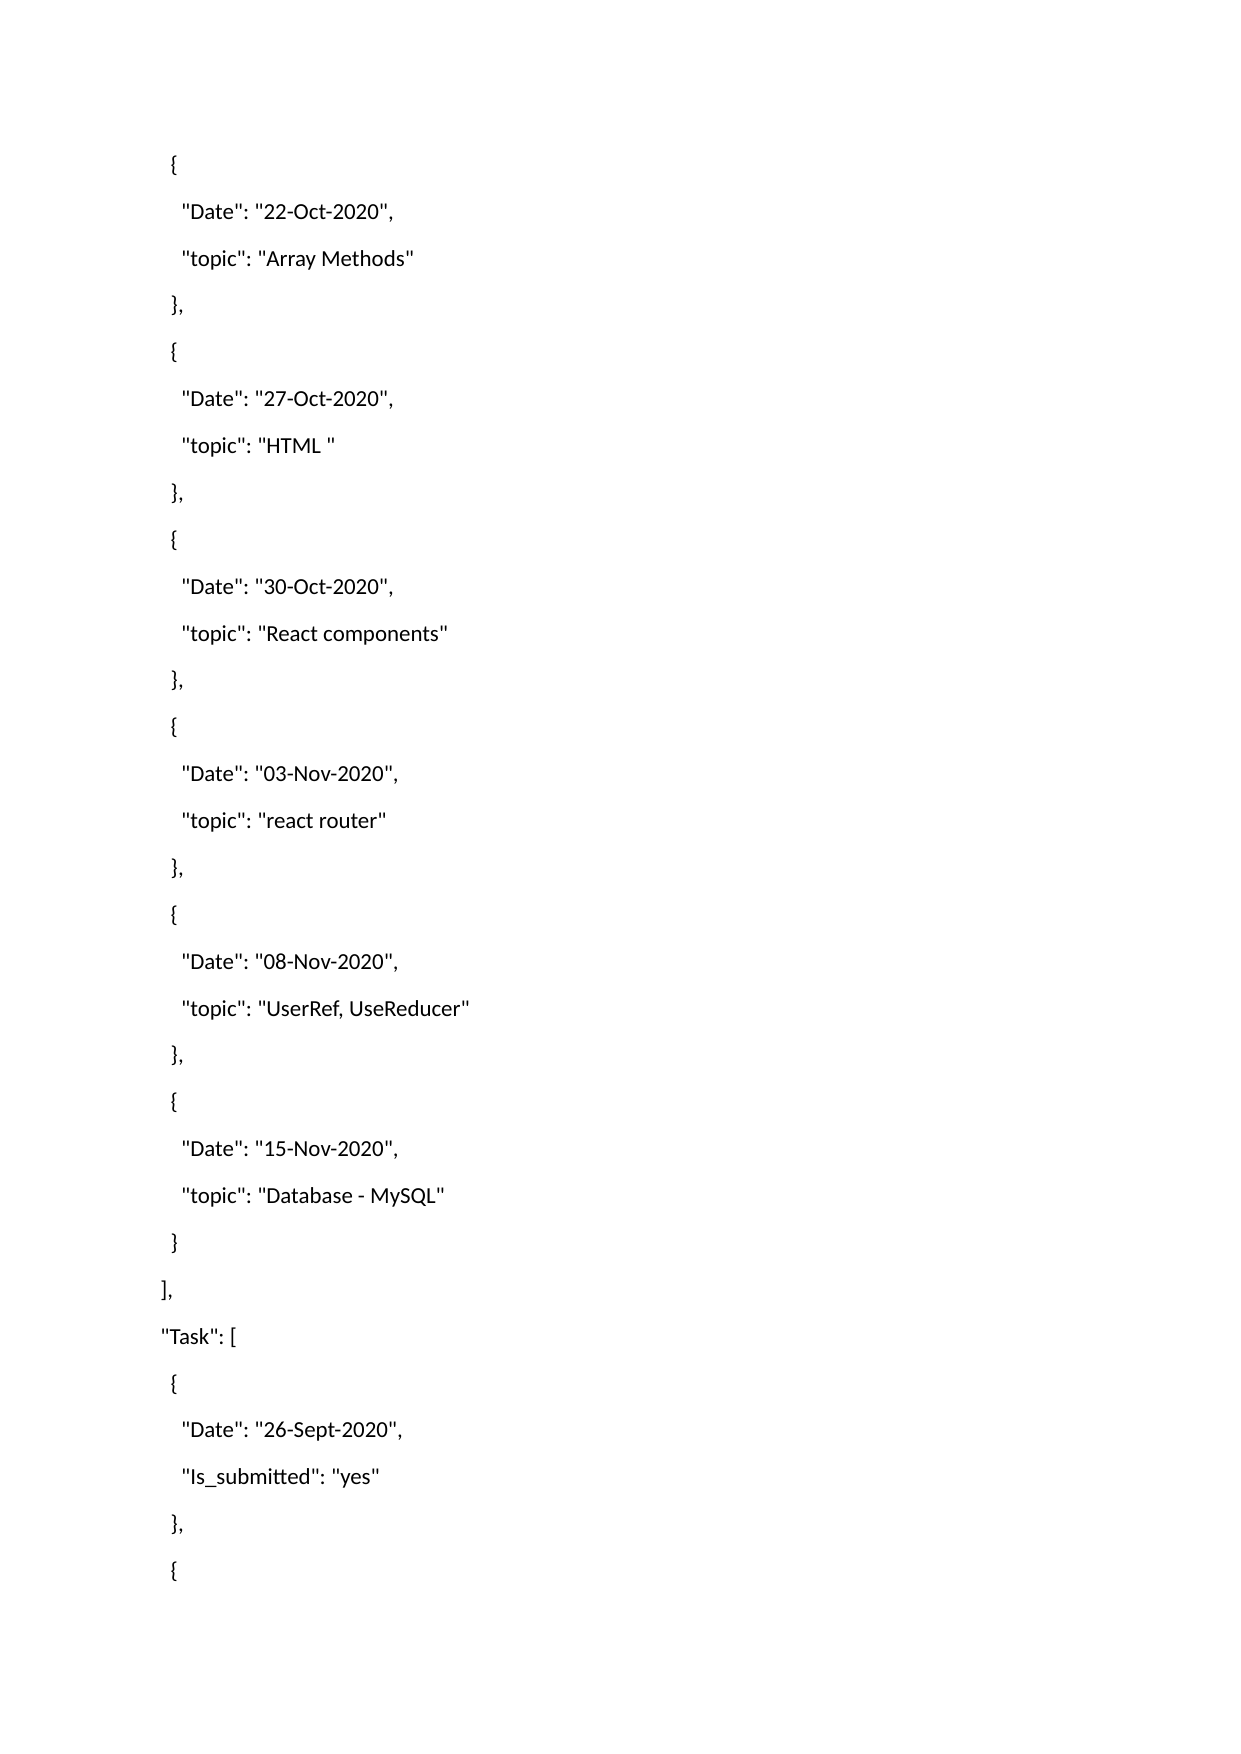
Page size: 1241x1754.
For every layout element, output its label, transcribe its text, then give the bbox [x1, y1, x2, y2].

text "Date": "30-Oct-2020", [150, 572, 1090, 600]
text "topic": "Database - MySQL" [150, 1181, 1090, 1209]
text "Is_submitted": "yes" [150, 1462, 1090, 1491]
text }, [150, 1509, 1090, 1537]
text }, [150, 291, 1090, 319]
text "topic": "HTML " [150, 431, 1090, 459]
text "Date": "26-Sept-2020", [150, 1416, 1090, 1444]
text "topic": "react router" [150, 806, 1090, 834]
text { [150, 337, 1090, 366]
text } [150, 1228, 1090, 1256]
text { [150, 1087, 1090, 1116]
text { [150, 525, 1090, 553]
text }, [150, 853, 1090, 881]
text }, [150, 478, 1090, 506]
text }, [150, 666, 1090, 694]
text "Date": "15-Nov-2020", [150, 1134, 1090, 1162]
text "Date": "27-Oct-2020", [150, 384, 1090, 412]
text { [150, 1369, 1090, 1397]
text }, [150, 1041, 1090, 1069]
text "Date": "22-Oct-2020", [150, 197, 1090, 225]
text "Date": "08-Nov-2020", [150, 947, 1090, 975]
text { [150, 712, 1090, 741]
text "topic": "Array Methods" [150, 244, 1090, 272]
text { [150, 900, 1090, 928]
text "Task": [ [150, 1322, 1090, 1350]
text ], [150, 1275, 1090, 1303]
text { [150, 150, 1090, 178]
text { [150, 1556, 1090, 1584]
text "Date": "03-Nov-2020", [150, 759, 1090, 787]
text "topic": "React components" [150, 619, 1090, 647]
text "topic": "UserRef, UseReducer" [150, 994, 1090, 1022]
